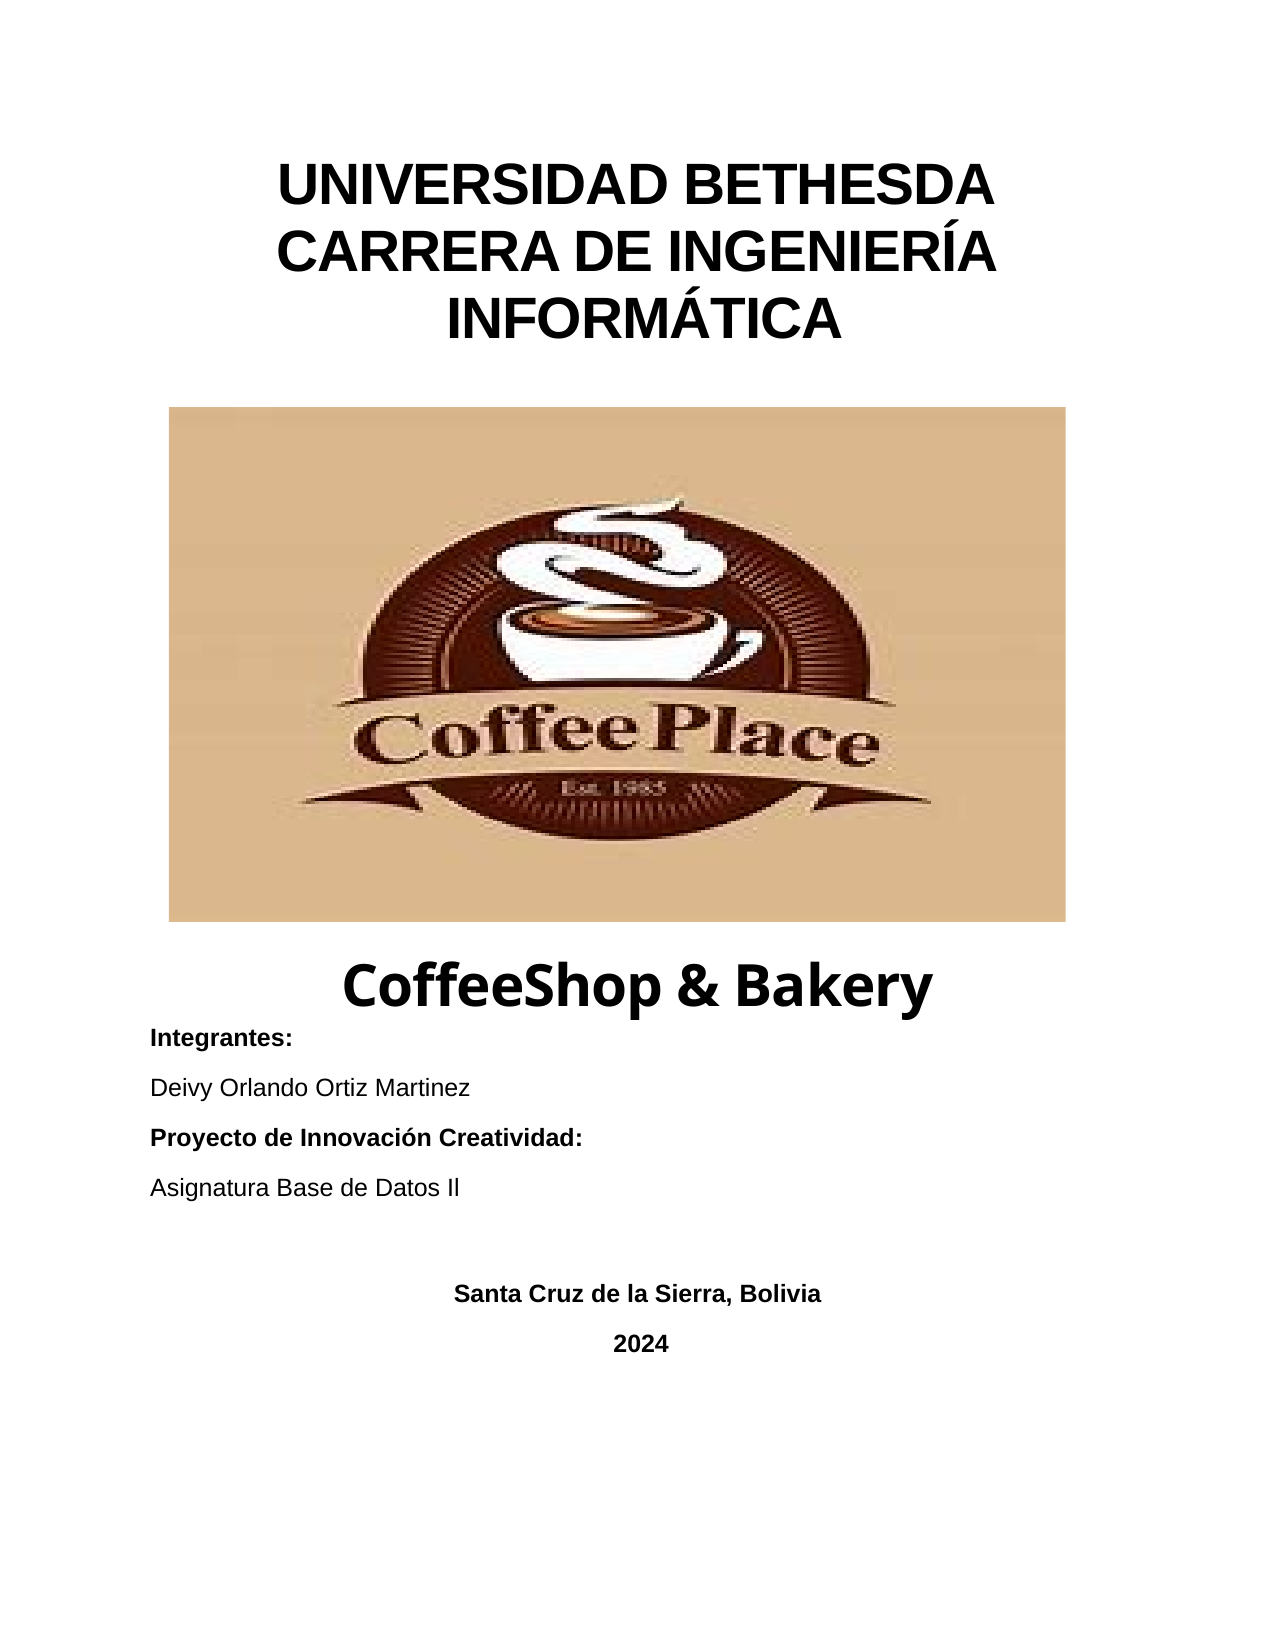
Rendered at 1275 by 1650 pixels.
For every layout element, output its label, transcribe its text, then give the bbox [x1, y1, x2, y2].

text Proyecto de Innovación Creatividad: [150, 1123, 1125, 1152]
title CoffeeShop & Bakery [150, 943, 1125, 1023]
text 2024 [150, 1329, 1125, 1358]
text Integrantes: [150, 1023, 1125, 1052]
title INFORMÁTICA [150, 284, 1125, 351]
text Asignatura Base de Datos Il [150, 1173, 1125, 1202]
title UNIVERSIDAD BETHESDA [150, 150, 1125, 217]
text Santa Cruz de la Sierra, Bolivia [150, 1279, 1125, 1308]
title CARRERA DE INGENIERÍA [150, 217, 1125, 284]
text Deivy Orlando Ortiz Martinez [150, 1073, 1125, 1102]
